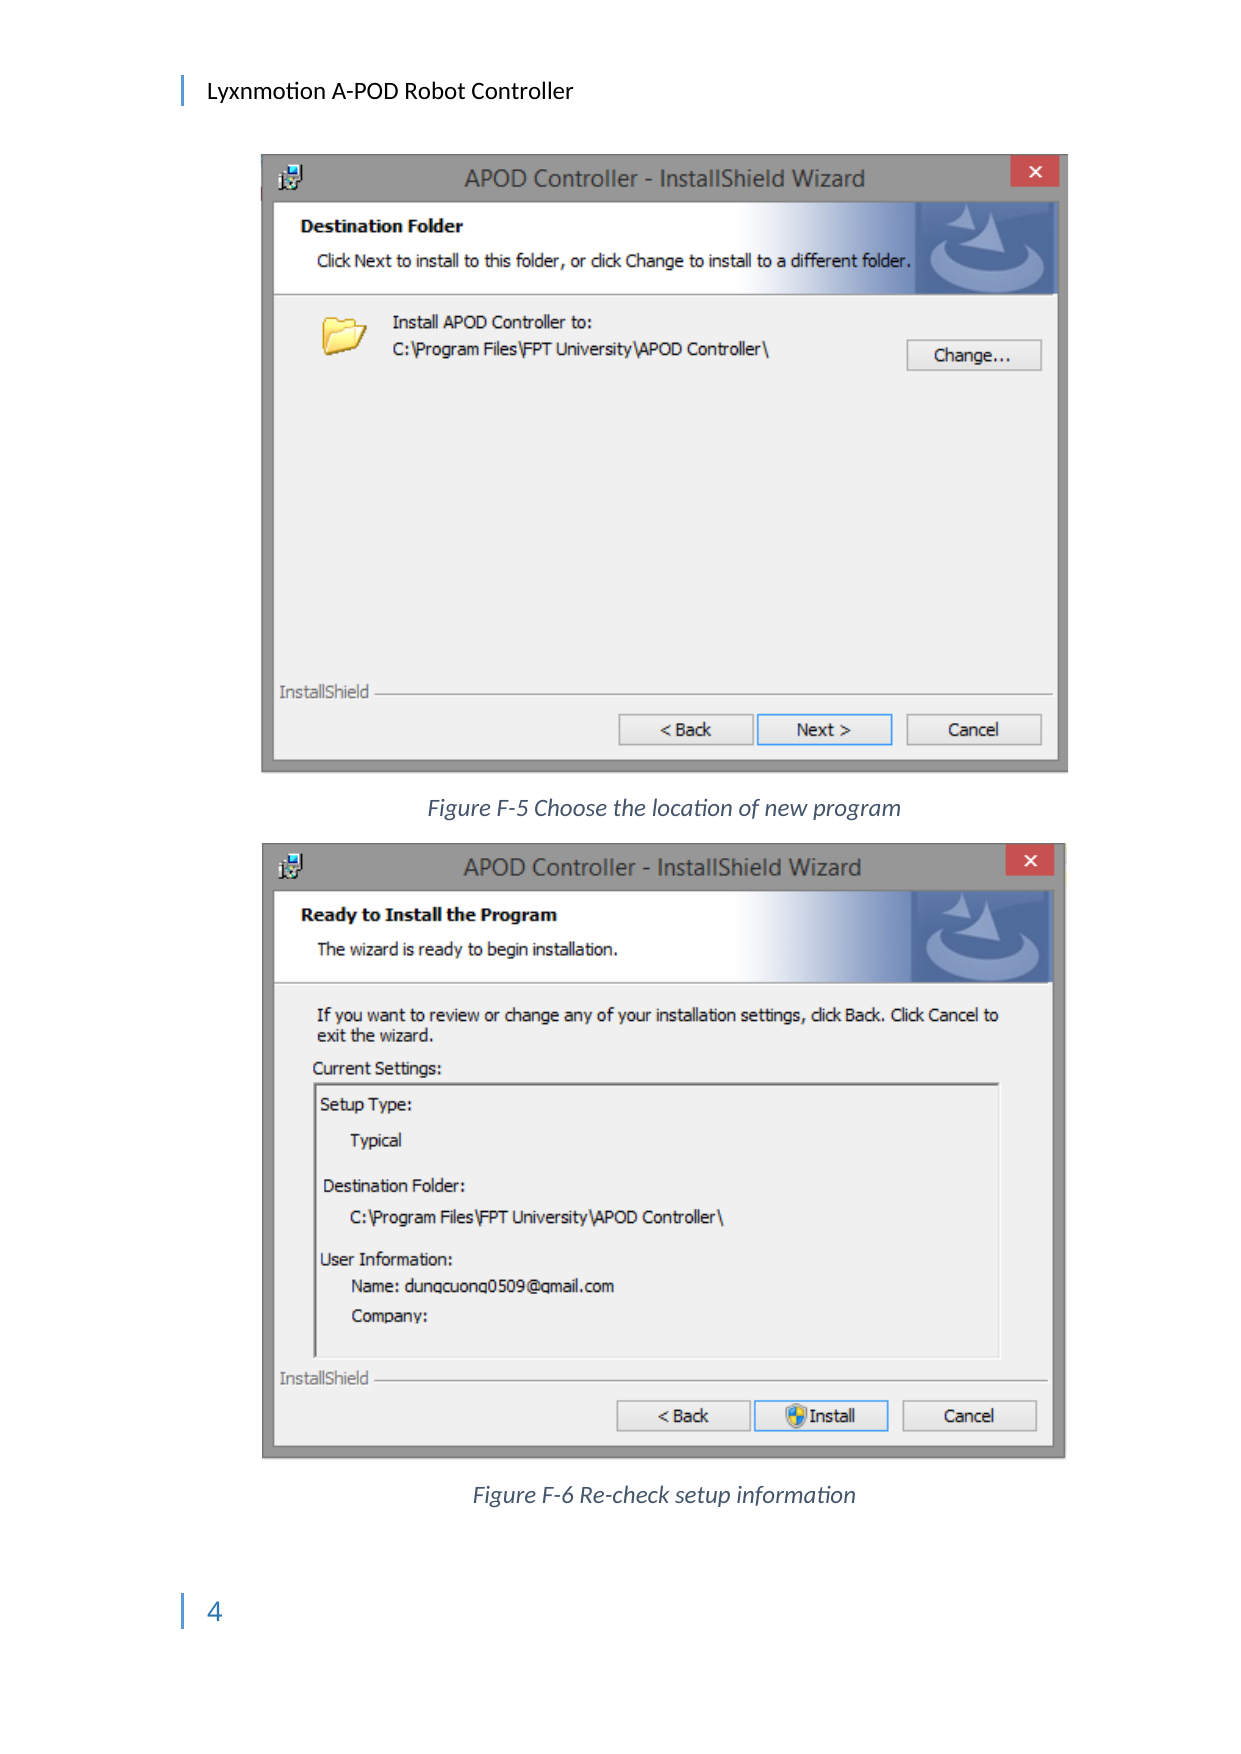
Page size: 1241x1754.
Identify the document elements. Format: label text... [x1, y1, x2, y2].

picture [260, 154, 1069, 774]
picture [262, 843, 1067, 1460]
